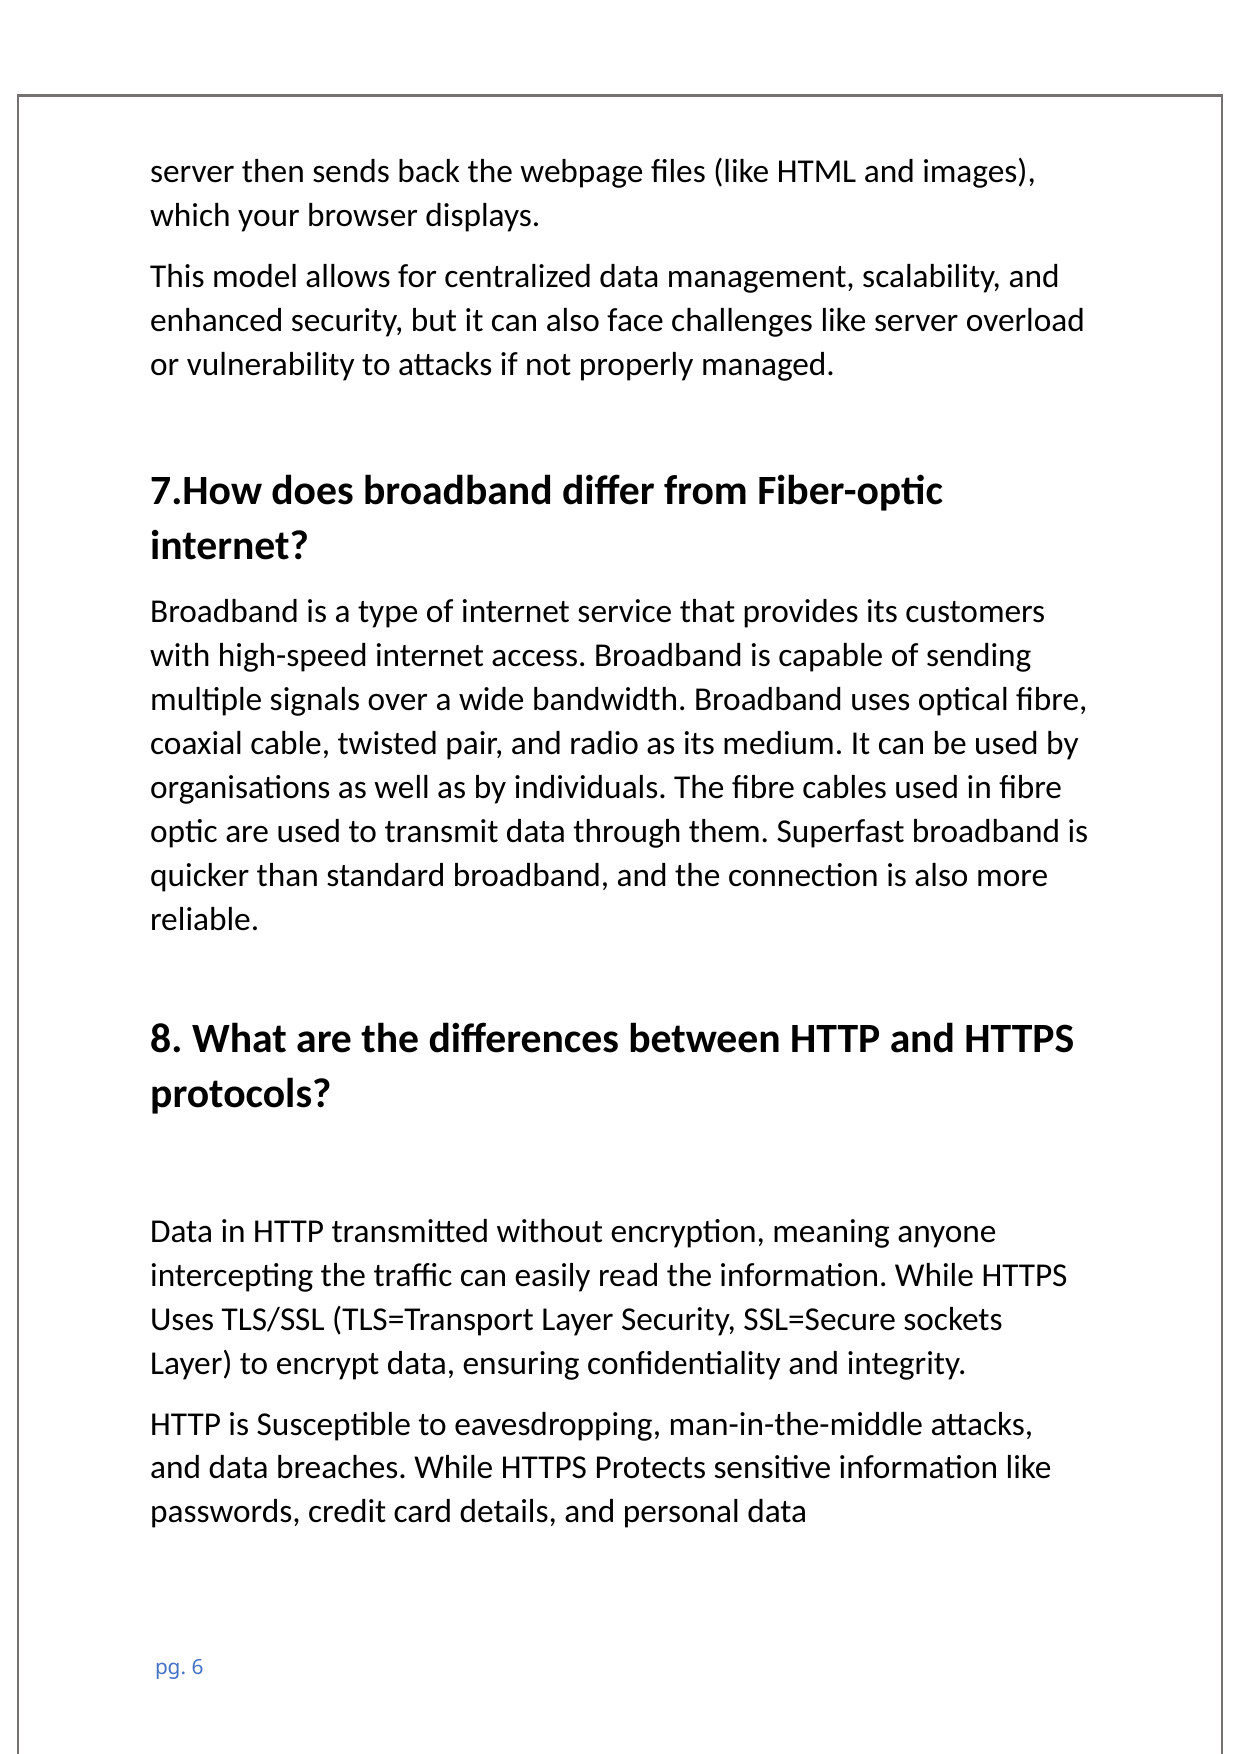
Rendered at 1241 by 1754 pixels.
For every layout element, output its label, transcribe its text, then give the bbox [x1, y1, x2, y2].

text Broadband is a type of internet service that provides its customers with high-speed internet access. Broadband is capable of sending multiple signals over a wide bandwidth. Broadband uses optical fibre, coaxial cable, twisted pair, and radio as its medium. It can be used by organisations as well as by individuals. The fibre cables used in fibre optic are used to transmit data through them. Superfast broadband is quicker than standard broadband, and the connection is also more reliable. [150, 590, 1090, 939]
text 8. What are the differences between HTTP and HTTPS protocols? [150, 1012, 1090, 1118]
text HTTP is Susceptible to eavesdropping, man-in-the-middle attacks, and data breaches. While HTTPS Protects sensitive information like passwords, credit card details, and personal data [150, 1402, 1090, 1531]
text 7.How does broadband differ from Fiber-optic internet? [150, 464, 1090, 569]
text Data in HTTP transmitted without encryption, meaning anyone intercepting the traffic can easily read the information. While HTTPS Uses TLS/SSL (TLS=Transport Layer Security, SSL=Secure sockets Layer) to encrypt data, ensuring confidentiality and integrity. [150, 1210, 1090, 1383]
